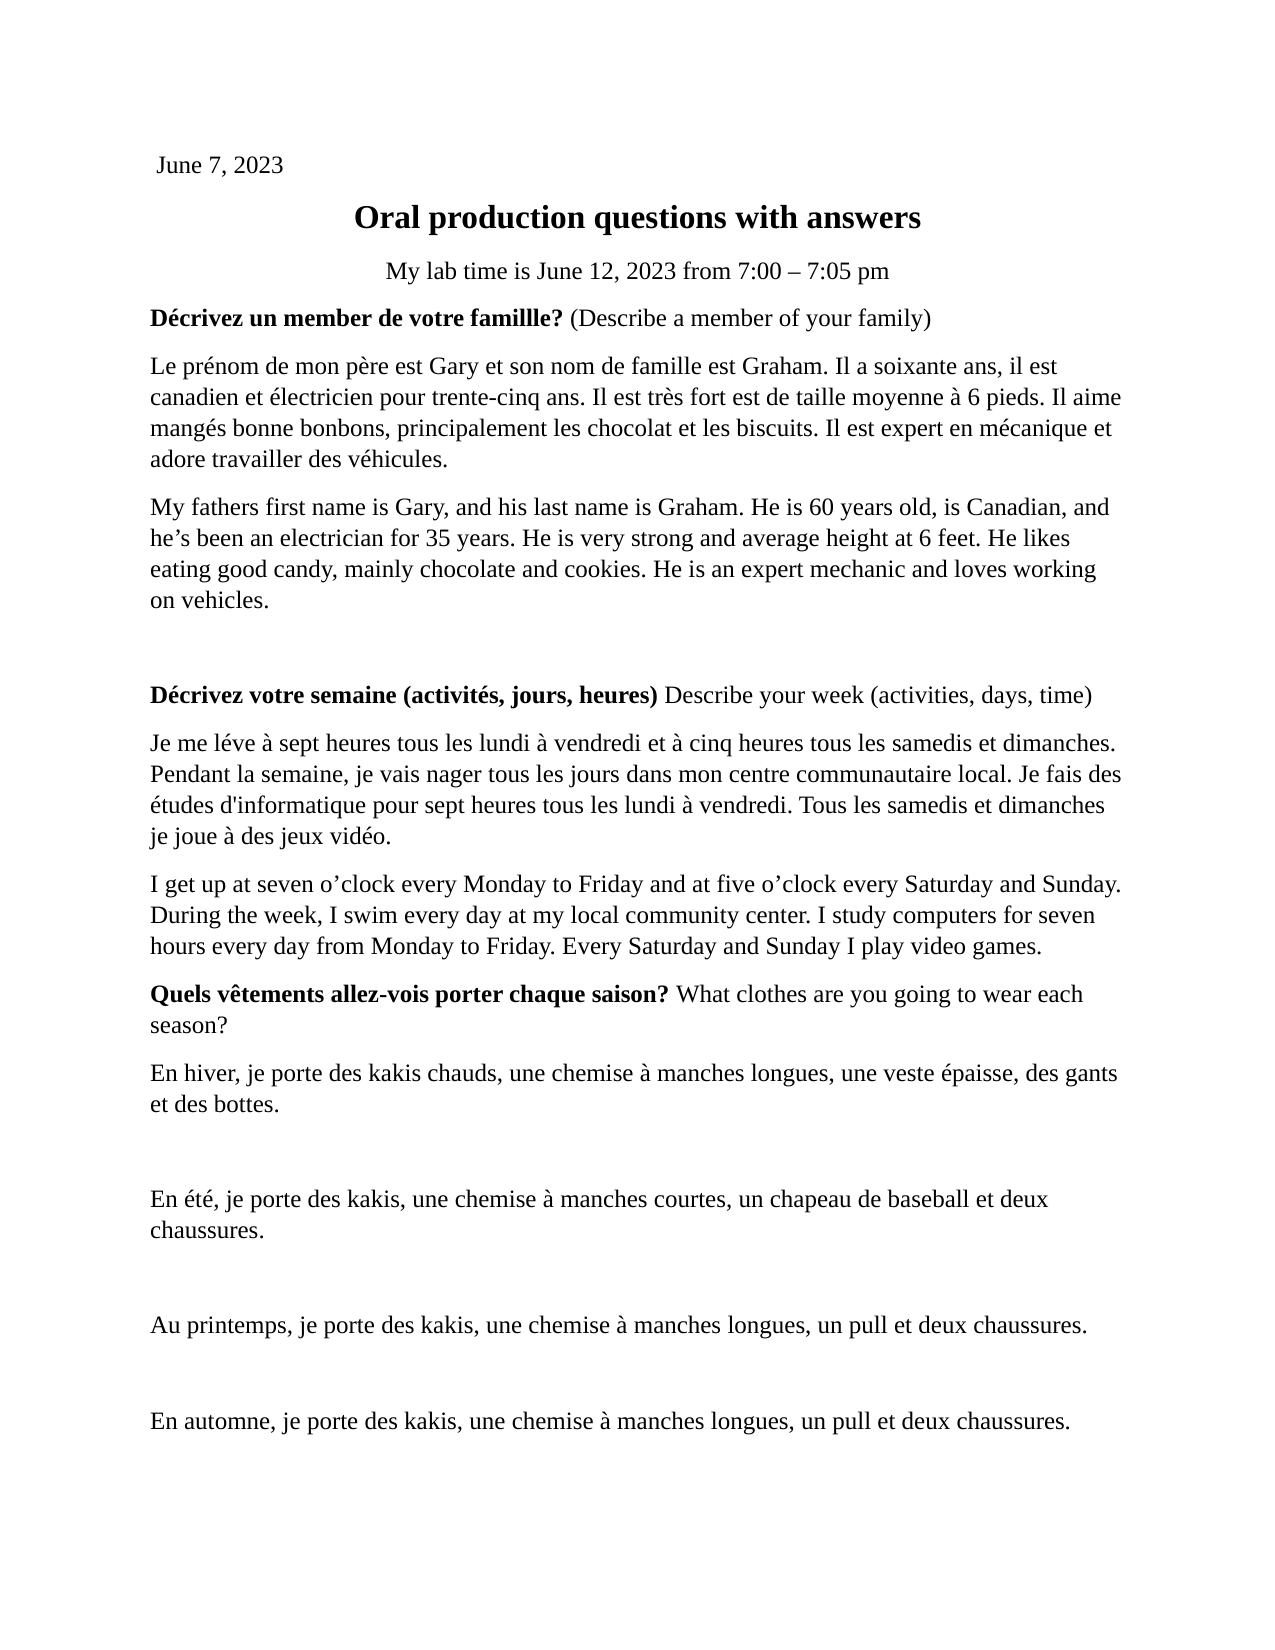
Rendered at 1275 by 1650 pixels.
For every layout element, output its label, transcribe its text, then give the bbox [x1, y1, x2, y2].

text Au printemps, je porte des kakis, une chemise à manches longues, un pull et deux chaussures. [150, 1311, 1125, 1339]
text Le prénom de mon père est Gary et son nom de famille est Graham. Il a soixante ans, il est canadien et électricien pour trente-cinq ans. Il est très fort est de taille moyenne à 6 pieds. Il aime mangés bonne bonbons, principalement les chocolat et les biscuits. Il est expert en mécanique et adore travailler des véhicules. [150, 351, 1125, 473]
text Décrivez un member de votre famillle? (Describe a member of your family) [150, 303, 1125, 332]
text En automne, je porte des kakis, une chemise à manches longues, un pull et deux chaussures. [150, 1406, 1125, 1435]
text June 7, 2023 [150, 150, 1125, 179]
text En été, je porte des kakis, une chemise à manches courtes, un chapeau de baseball et deux chaussures. [150, 1184, 1125, 1244]
text My fathers first name is Gary, and his last name is Graham. He is 60 years old, is Canadian, and he’s been an electrician for 35 years. He is very strong and average height at 6 feet. He likes eating good candy, mainly chocolate and cookies. He is an expert mechanic and loves working on vehicles. [150, 492, 1125, 614]
text Quels vêtements allez-vois porter chaque saison? What clothes are you going to wear each season? [150, 979, 1125, 1039]
text Je me léve à sept heures tous les lundi à vendredi et à cinq heures tous les samedis et dimanches. Pendant la semaine, je vais nager tous les jours dans mon centre communautaire local. Je fais des études d'informatique pour sept heures tous les lundi à vendredi. Tous les samedis et dimanches je joue à des jeux vidéo. [150, 728, 1125, 850]
text Oral production questions with answers [150, 198, 1125, 236]
text En hiver, je porte des kakis chauds, une chemise à manches longues, une veste épaisse, des gants et des bottes. [150, 1058, 1125, 1117]
text Décrivez votre semaine (activités, jours, heures) Describe your week (activities, days, time) [150, 681, 1125, 709]
text I get up at seven o’clock every Monday to Friday and at five o’clock every Saturday and Sunday. During the week, I swim every day at my local community center. I study computers for seven hours every day from Monday to Friday. Every Saturday and Sunday I play video games. [150, 869, 1125, 960]
text My lab time is June 12, 2023 from 7:00 – 7:05 pm [150, 256, 1125, 284]
